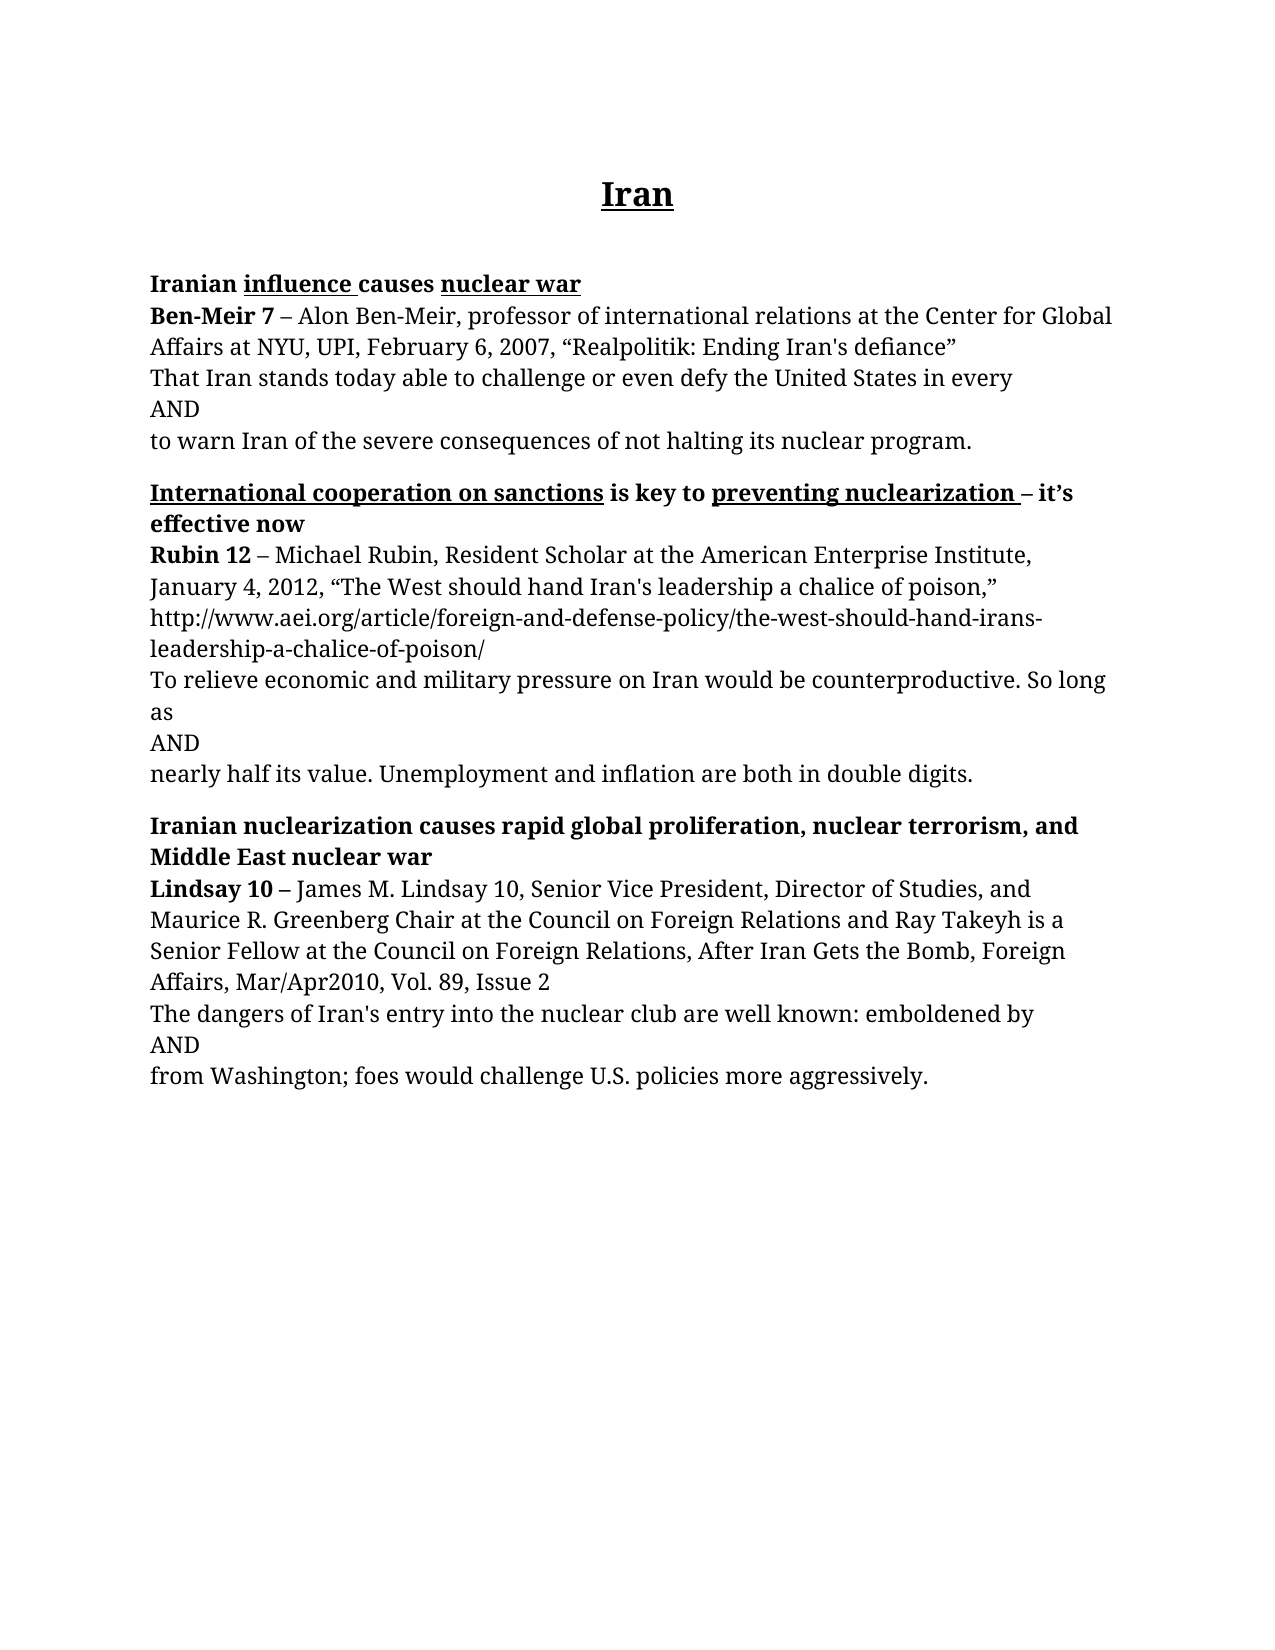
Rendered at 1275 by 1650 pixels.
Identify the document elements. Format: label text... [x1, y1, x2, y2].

subtitle International cooperation on sanctions is key to preventing nuclearization – it’s effective now [150, 477, 1125, 539]
text Ben-Meir 7 – Alon Ben-Meir, professor of international relations at the Center for Global Affairs at NYU, UPI, February 6, 2007, “Realpolitik: Ending Iran's defiance” [150, 299, 1125, 362]
text AND [150, 1029, 1125, 1060]
text from Washington; foes would challenge U.S. policies more aggressively. [150, 1060, 1125, 1091]
text To relieve economic and military pressure on Iran would be counterproductive. So long as [150, 664, 1125, 727]
text The dangers of Iran's entry into the nuclear club are well known: emboldened by [150, 997, 1125, 1029]
text Rubin 12 – Michael Rubin, Resident Scholar at the American Enterprise Institute, January 4, 2012, “The West should hand Iran's leadership a chalice of poison,” http://www.aei.org/article/foreign-and-defense-policy/the-west-should-hand-irans-leadership-a-chalice-of-poison/ [150, 539, 1125, 664]
subtitle Iranian influence causes nuclear war [150, 268, 1125, 299]
subtitle Iranian nuclearization causes rapid global proliferation, nuclear terrorism, and Middle East nuclear war [150, 810, 1125, 872]
text That Iran stands today able to challenge or even defy the United States in every [150, 362, 1125, 393]
text Lindsay 10 – James M. Lindsay 10, Senior Vice President, Director of Studies, and Maurice R. Greenberg Chair at the Council on Foreign Relations and Ray Takeyh is a Senior Fellow at the Council on Foreign Relations, After Iran Gets the Bomb, Foreign Affairs, Mar/Apr2010, Vol. 89, Issue 2 [150, 872, 1125, 997]
text to warn Iran of the severe consequences of not halting its nuclear program. [150, 424, 1125, 456]
subtitle Iran [150, 171, 1125, 216]
text nearly half its value. Unemployment and inflation are both in double digits. [150, 758, 1125, 789]
text AND [150, 727, 1125, 758]
text AND [150, 393, 1125, 424]
